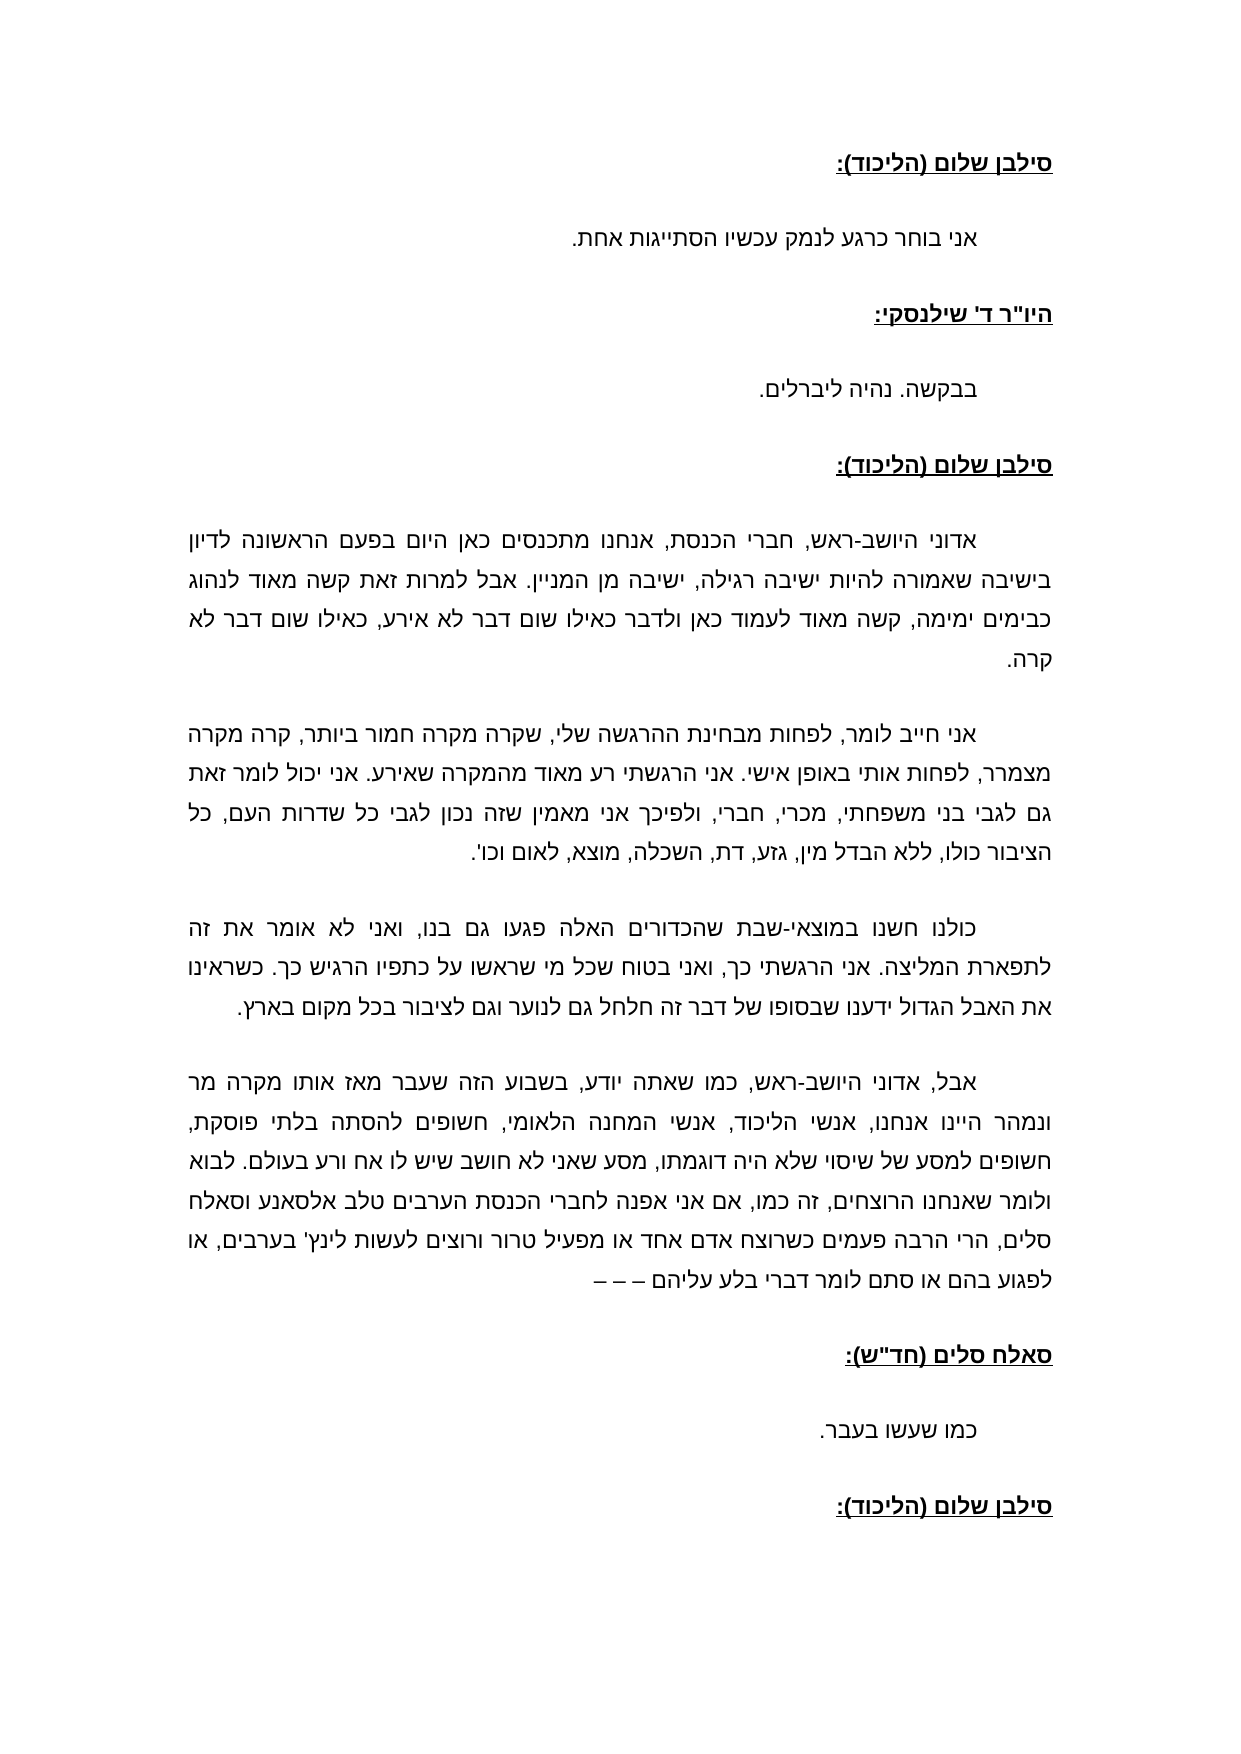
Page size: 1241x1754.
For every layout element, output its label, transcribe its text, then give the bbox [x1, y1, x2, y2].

text כולנו חשנו במוצאי-שבת שהכדורים האלה פגעו גם בנו, ואני לא אומר את זה לתפארת המליצה. אני הרגשתי כך, ואני בטוח שכל מי שראשו על כתפיו הרגיש כך. כשראינו את האבל הגדול ידענו שבסופו של דבר זה חלחל גם לנוער וגם לציבור בכל מקום בארץ. [187, 915, 1053, 1020]
text היו"ר ד' שילנסקי: [187, 301, 1053, 327]
text סאלח סלים (חד"ש): [187, 1342, 1053, 1368]
text סילבן שלום (הליכוד): [187, 452, 1053, 478]
text כמו שעשו בעבר. [187, 1417, 1053, 1444]
text אני בוחר כרגע לנמק עכשיו הסתייגות אחת. [187, 225, 1053, 252]
text בבקשה. נהיה ליברלים. [187, 376, 1053, 403]
text אבל, אדוני היושב-ראש, כמו שאתה יודע, בשבוע הזה שעבר מאז אותו מקרה מר ונמהר היינו אנחנו, אנשי הליכוד, אנשי המחנה הלאומי, חשופים להסתה בלתי פוסקת, חשופים למסע של שיסוי שלא היה דוגמתו, מסע שאני לא חושב שיש לו אח ורע בעולם. לבוא ולומר שאנחנו הרוצחים, זה כמו, אם אני אפנה לחברי הכנסת הערבים טלב אלסאנע וסאלח סלים, הרי הרבה פעמים כשרוצח אדם אחד או מפעיל טרור ורוצים לעשות לינץ' בערבים, או לפגוע בהם או סתם לומר דברי בלע עליהם – – – [187, 1069, 1053, 1293]
text סילבן שלום (הליכוד): [187, 1493, 1053, 1519]
text אני חייב לומר, לפחות מבחינת ההרגשה שלי, שקרה מקרה חמור ביותר, קרה מקרה מצמרר, לפחות אותי באופן אישי. אני הרגשתי רע מאוד מהמקרה שאירע. אני יכול לומר זאת גם לגבי בני משפחתי, מכרי, חברי, ולפיכך אני מאמין שזה נכון לגבי כל שדרות העם, כל הציבור כולו, ללא הבדל מין, גזע, דת, השכלה, מוצא, לאום וכו'. [187, 721, 1053, 866]
text סילבן שלום (הליכוד): [187, 150, 1053, 176]
text אדוני היושב-ראש, חברי הכנסת, אנחנו מתכנסים כאן היום בפעם הראשונה לדיון בישיבה שאמורה להיות ישיבה רגילה, ישיבה מן המניין. אבל למרות זאת קשה מאוד לנהוג כבימים ימימה, קשה מאוד לעמוד כאן ולדבר כאילו שום דבר לא אירע, כאילו שום דבר לא קרה. [187, 527, 1053, 672]
